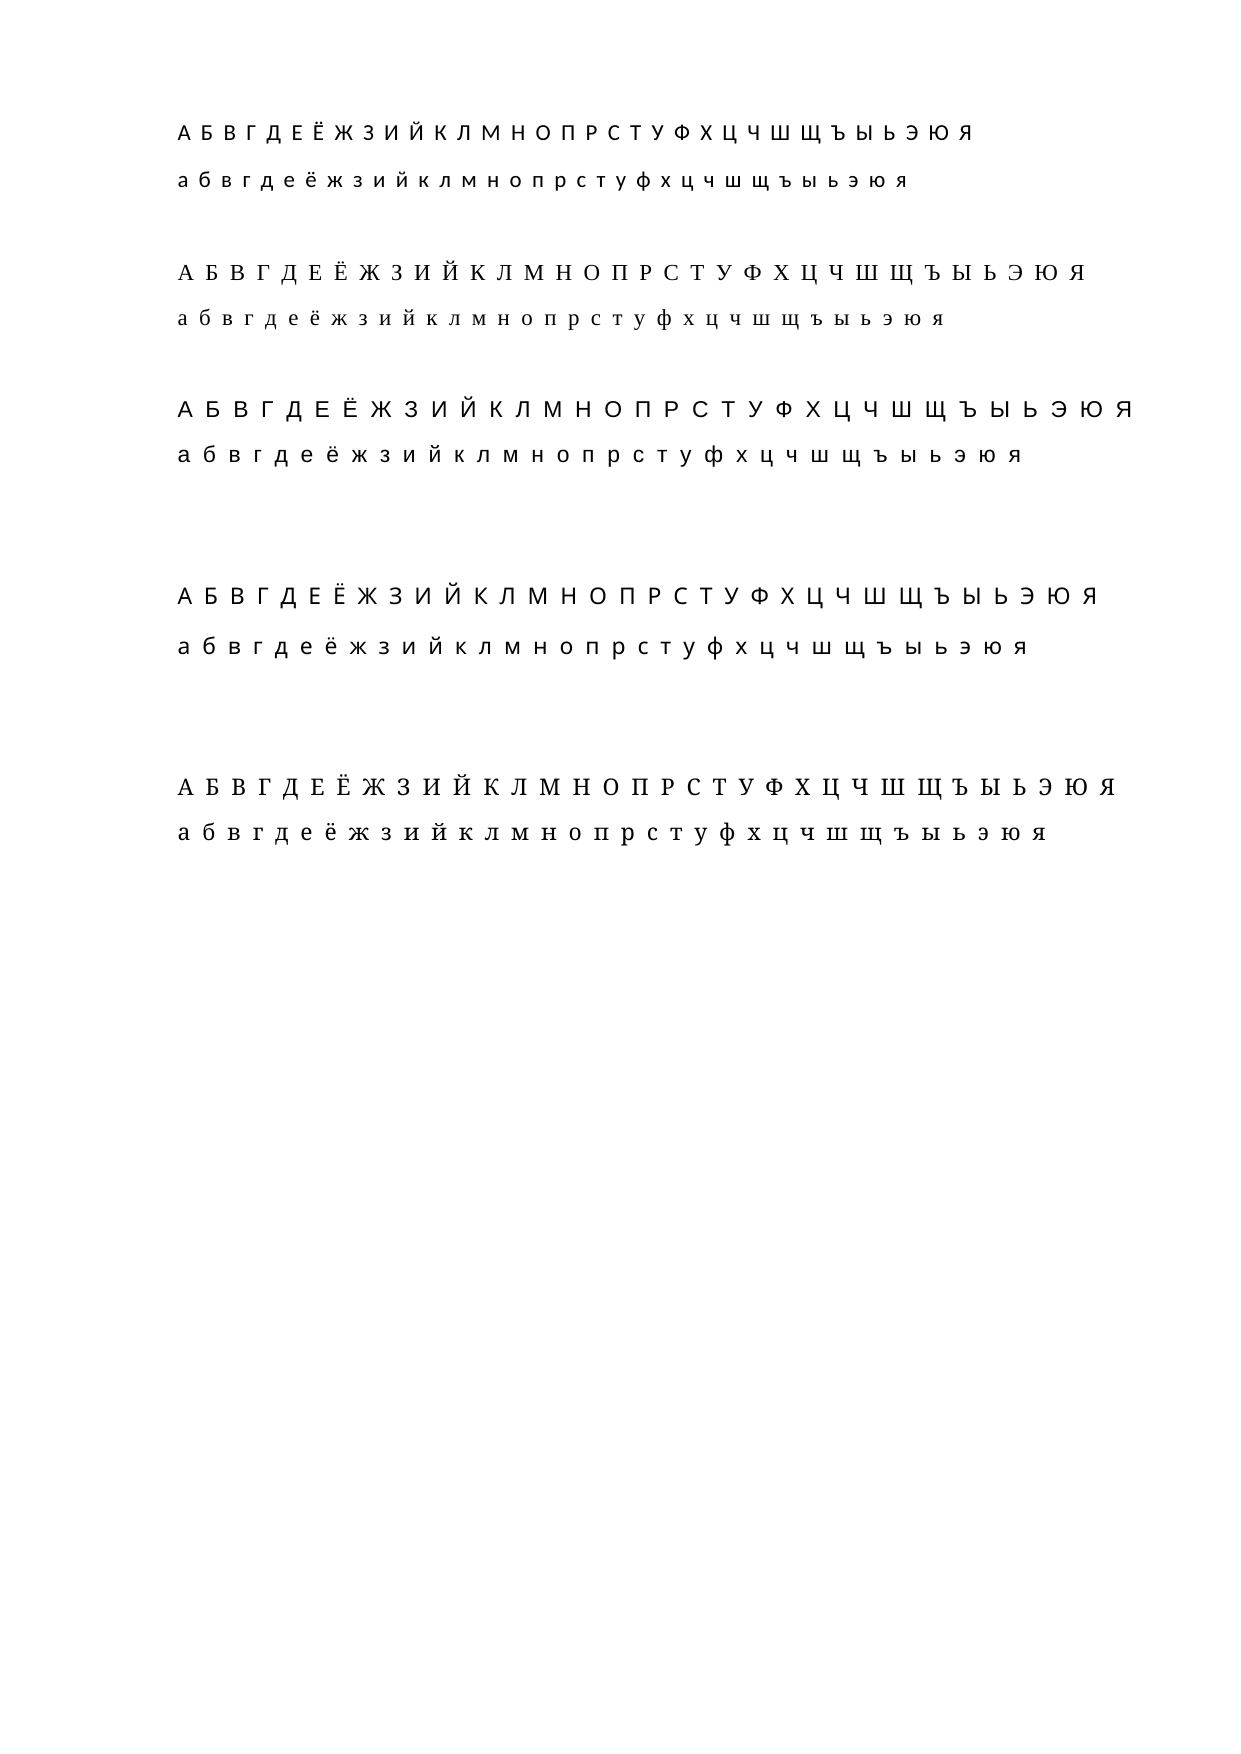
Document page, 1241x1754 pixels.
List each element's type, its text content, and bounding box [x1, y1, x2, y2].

text А Б В Г Д Е Ё Ж З И Й К Л М Н О П Р С Т У Ф Х Ц Ч Ш Щ Ъ Ы Ь Э Ю Я [177, 580, 1152, 611]
text А Б В Г Д Е Ё Ж З И Й К Л М Н О П Р С Т У Ф Х Ц Ч Ш Щ Ъ Ы Ь Э Ю Я [177, 118, 1152, 146]
text а б в г д е ё ж з и й к л м н о п р с т у ф х ц ч ш щ ъ ы ь э ю я [177, 441, 1152, 467]
text а б в г д е ё ж з и й к л м н о п р с т у ф х ц ч ш щ ъ ы ь э ю я [177, 630, 1152, 661]
text А Б В Г Д Е Ё Ж З И Й К Л М Н О П Р С Т У Ф Х Ц Ч Ш Щ Ъ Ы Ь Э Ю Я [177, 774, 1152, 801]
text а б в г д е ё ж з и й к л м н о п р с т у ф х ц ч ш щ ъ ы ь э ю я [177, 165, 1152, 193]
text а б в г д е ё ж з и й к л м н о п р с т у ф х ц ч ш щ ъ ы ь э ю я [177, 304, 1152, 330]
text а б в г д е ё ж з и й к л м н о п р с т у ф х ц ч ш щ ъ ы ь э ю я [177, 820, 1152, 846]
text А Б В Г Д Е Ё Ж З И Й К Л М Н О П Р С Т У Ф Х Ц Ч Ш Щ Ъ Ы Ь Э Ю Я [177, 396, 1152, 422]
text А Б В Г Д Е Ё Ж З И Й К Л М Н О П Р С Т У Ф Х Ц Ч Ш Щ Ъ Ы Ь Э Ю Я [177, 259, 1152, 285]
